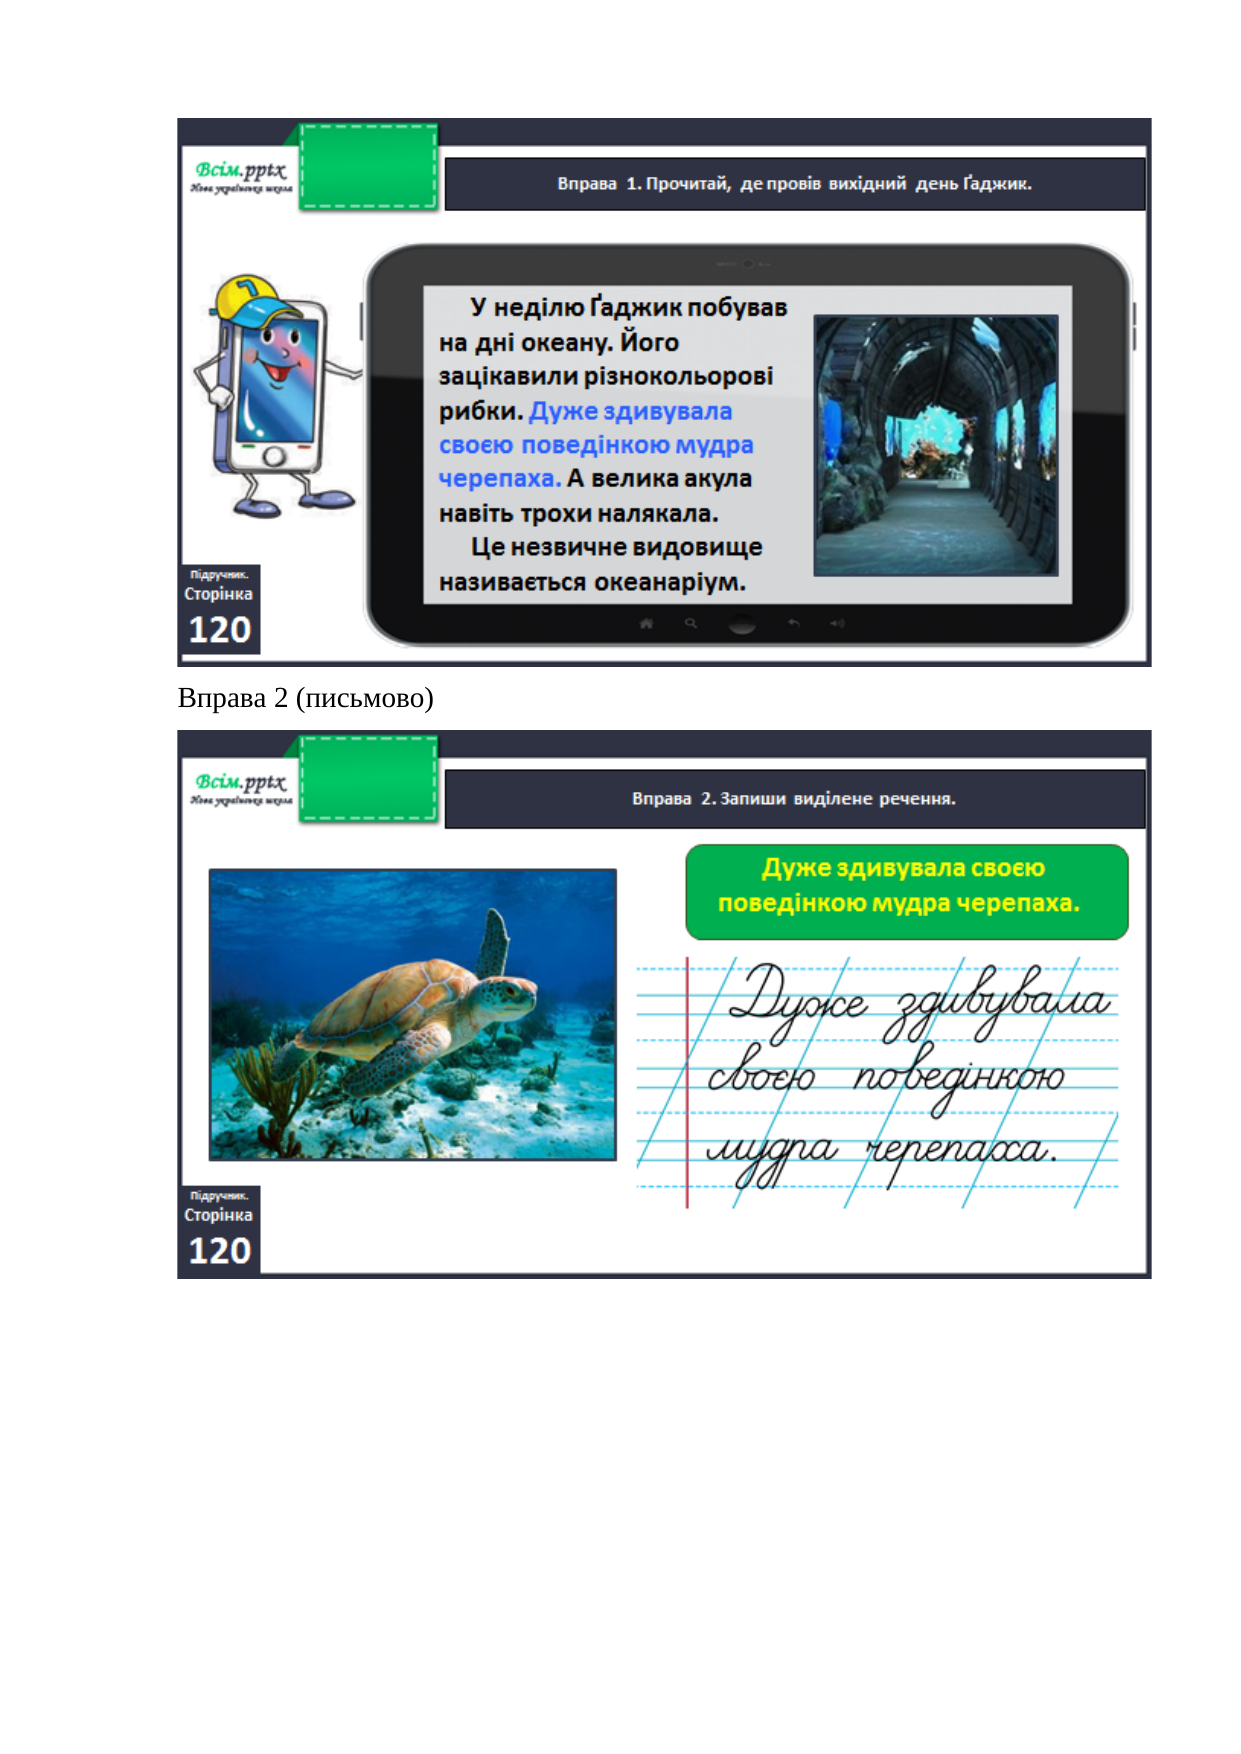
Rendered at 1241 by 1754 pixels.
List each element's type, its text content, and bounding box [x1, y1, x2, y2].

picture [177, 118, 1152, 667]
text Вправа 2 (письмово) [177, 680, 1152, 714]
picture [177, 730, 1152, 1279]
